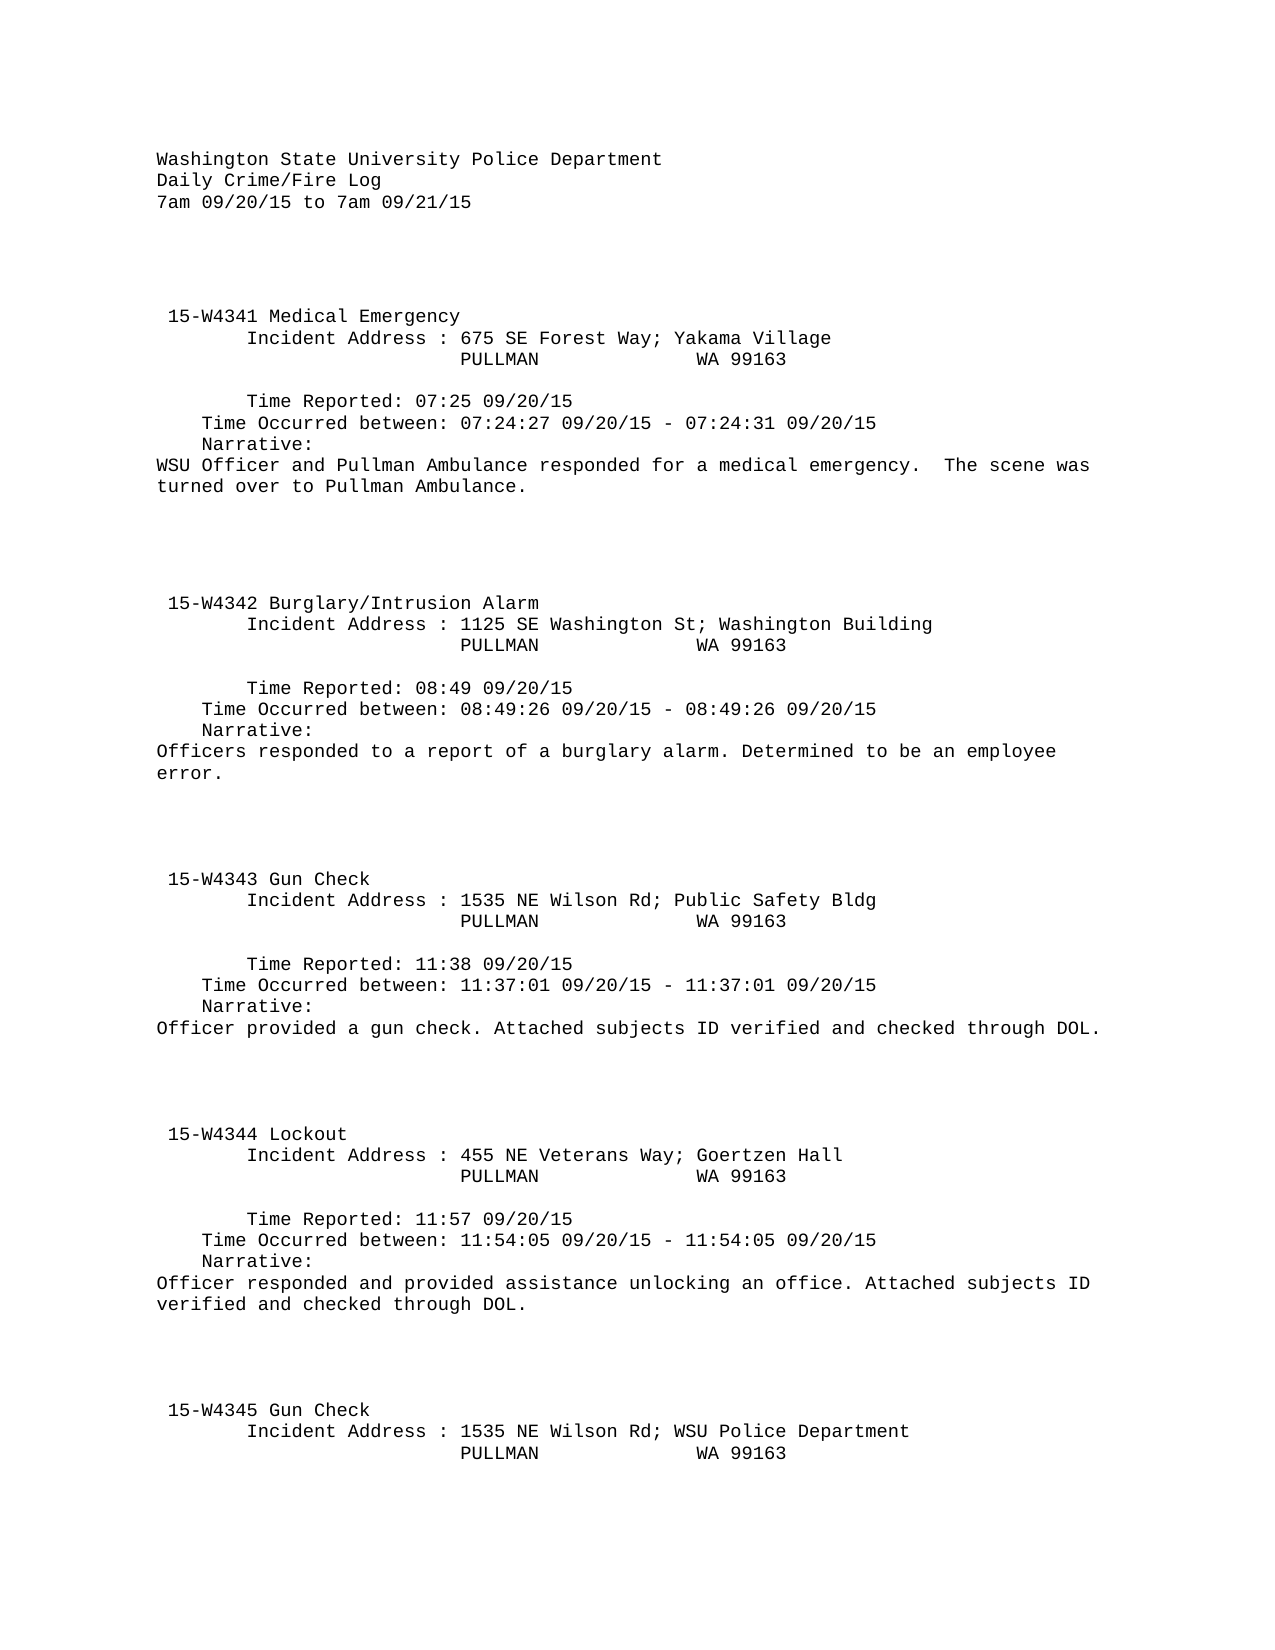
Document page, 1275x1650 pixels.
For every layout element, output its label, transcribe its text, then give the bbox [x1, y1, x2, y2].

text Time Occurred between: 08:49:26 09/20/15 - 08:49:26 09/20/15 [156, 700, 1118, 721]
text PULLMAN WA 99163 [156, 636, 1118, 657]
text 15-W4342 Burglary/Intrusion Alarm [156, 593, 1118, 615]
text Incident Address : 1535 NE Wilson Rd; WSU Police Department [156, 1422, 1118, 1443]
text Narrative: [156, 721, 1118, 742]
text Incident Address : 455 NE Veterans Way; Goertzen Hall [156, 1146, 1118, 1167]
text 15-W4345 Gun Check [156, 1401, 1118, 1422]
text Time Reported: 11:38 09/20/15 [156, 955, 1118, 976]
text Time Occurred between: 11:37:01 09/20/15 - 11:37:01 09/20/15 [156, 976, 1118, 997]
text Narrative: [156, 435, 1118, 456]
text Incident Address : 1535 NE Wilson Rd; Public Safety Bldg [156, 891, 1118, 912]
text 15-W4344 Lockout [156, 1125, 1118, 1146]
text 15-W4343 Gun Check [156, 870, 1118, 891]
text 15-W4341 Medical Emergency [156, 307, 1118, 328]
text Time Occurred between: 11:54:05 09/20/15 - 11:54:05 09/20/15 [156, 1231, 1118, 1252]
text Officer responded and provided assistance unlocking an office. Attached subjects ID verified and checked through DOL. [156, 1273, 1118, 1316]
text Time Reported: 11:57 09/20/15 [156, 1210, 1118, 1231]
text PULLMAN WA 99163 [156, 912, 1118, 933]
text Time Occurred between: 07:24:27 09/20/15 - 07:24:31 09/20/15 [156, 413, 1118, 435]
text Narrative: [156, 997, 1118, 1018]
text WSU Officer and Pullman Ambulance responded for a medical emergency. The scene was turned over to Pullman Ambulance. [156, 456, 1118, 498]
text Daily Crime/Fire Log [156, 171, 1118, 192]
text Incident Address : 675 SE Forest Way; Yakama Village [156, 328, 1118, 350]
text Officer provided a gun check. Attached subjects ID verified and checked through DOL. [156, 1018, 1118, 1040]
text 7am 09/20/15 to 7am 09/21/15 [156, 192, 1118, 214]
text Washington State University Police Department [156, 150, 1118, 171]
text Officers responded to a report of a burglary alarm. Determined to be an employee error. [156, 742, 1118, 785]
text Time Reported: 07:25 09/20/15 [156, 392, 1118, 413]
text PULLMAN WA 99163 [156, 1167, 1118, 1188]
text PULLMAN WA 99163 [156, 350, 1118, 371]
text Narrative: [156, 1252, 1118, 1273]
text PULLMAN WA 99163 [156, 1443, 1118, 1465]
text Incident Address : 1125 SE Washington St; Washington Building [156, 615, 1118, 636]
text Time Reported: 08:49 09/20/15 [156, 678, 1118, 700]
